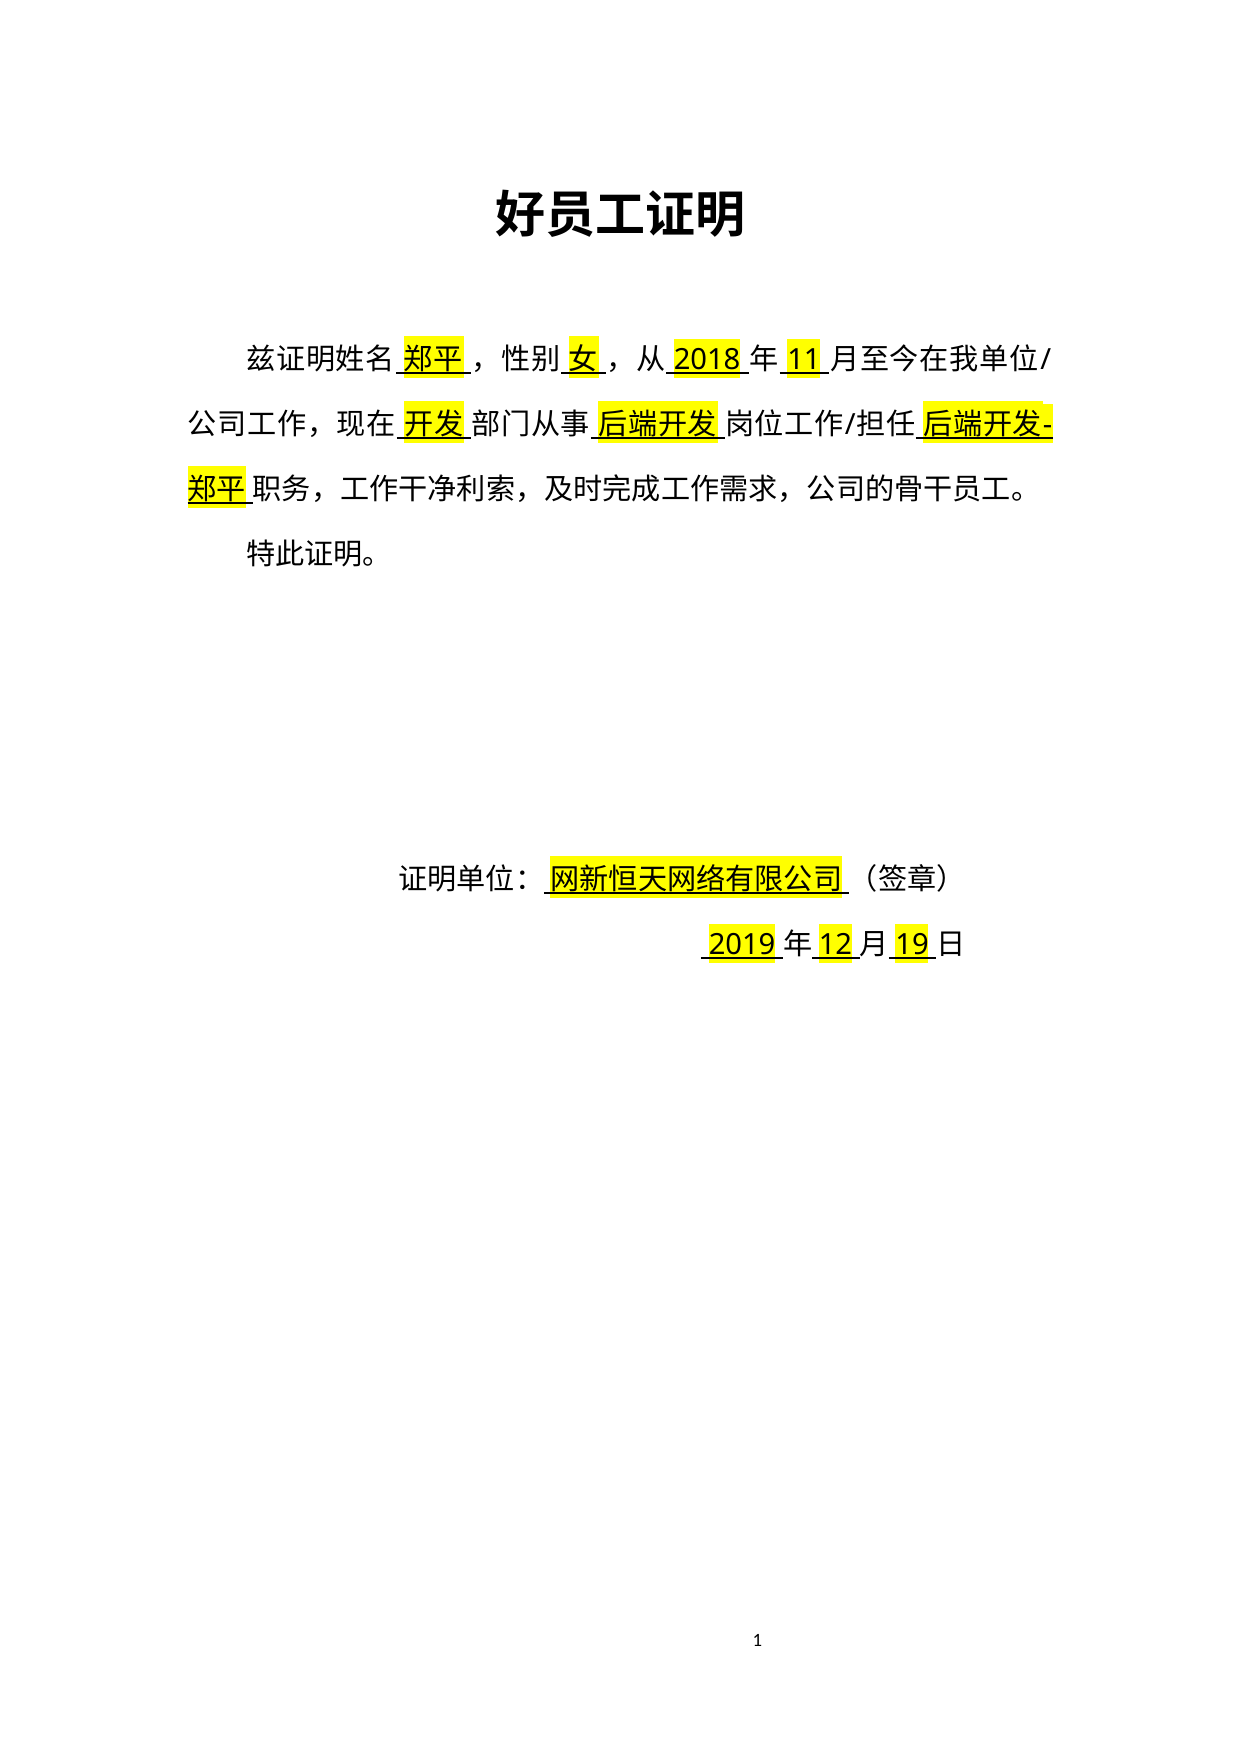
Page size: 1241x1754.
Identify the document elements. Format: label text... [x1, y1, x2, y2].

text 好员工证明 [187, 162, 1053, 259]
text 特此证明。 [187, 519, 1053, 584]
text 2019 年 12 月 19 日 [187, 909, 965, 974]
text 证明单位： 网新恒天网络有限公司 （签章） [187, 844, 965, 909]
text 兹证明姓名 郑平 ，性别 女 ，从 2018 年 11 月至今在我单位/公司工作，现在 开发 部门从事 后端开发 岗位工作/担任 后端开发-郑平 职务，工作干净利索，及时完成工作需求，公司的骨干员工。 [187, 324, 1053, 519]
